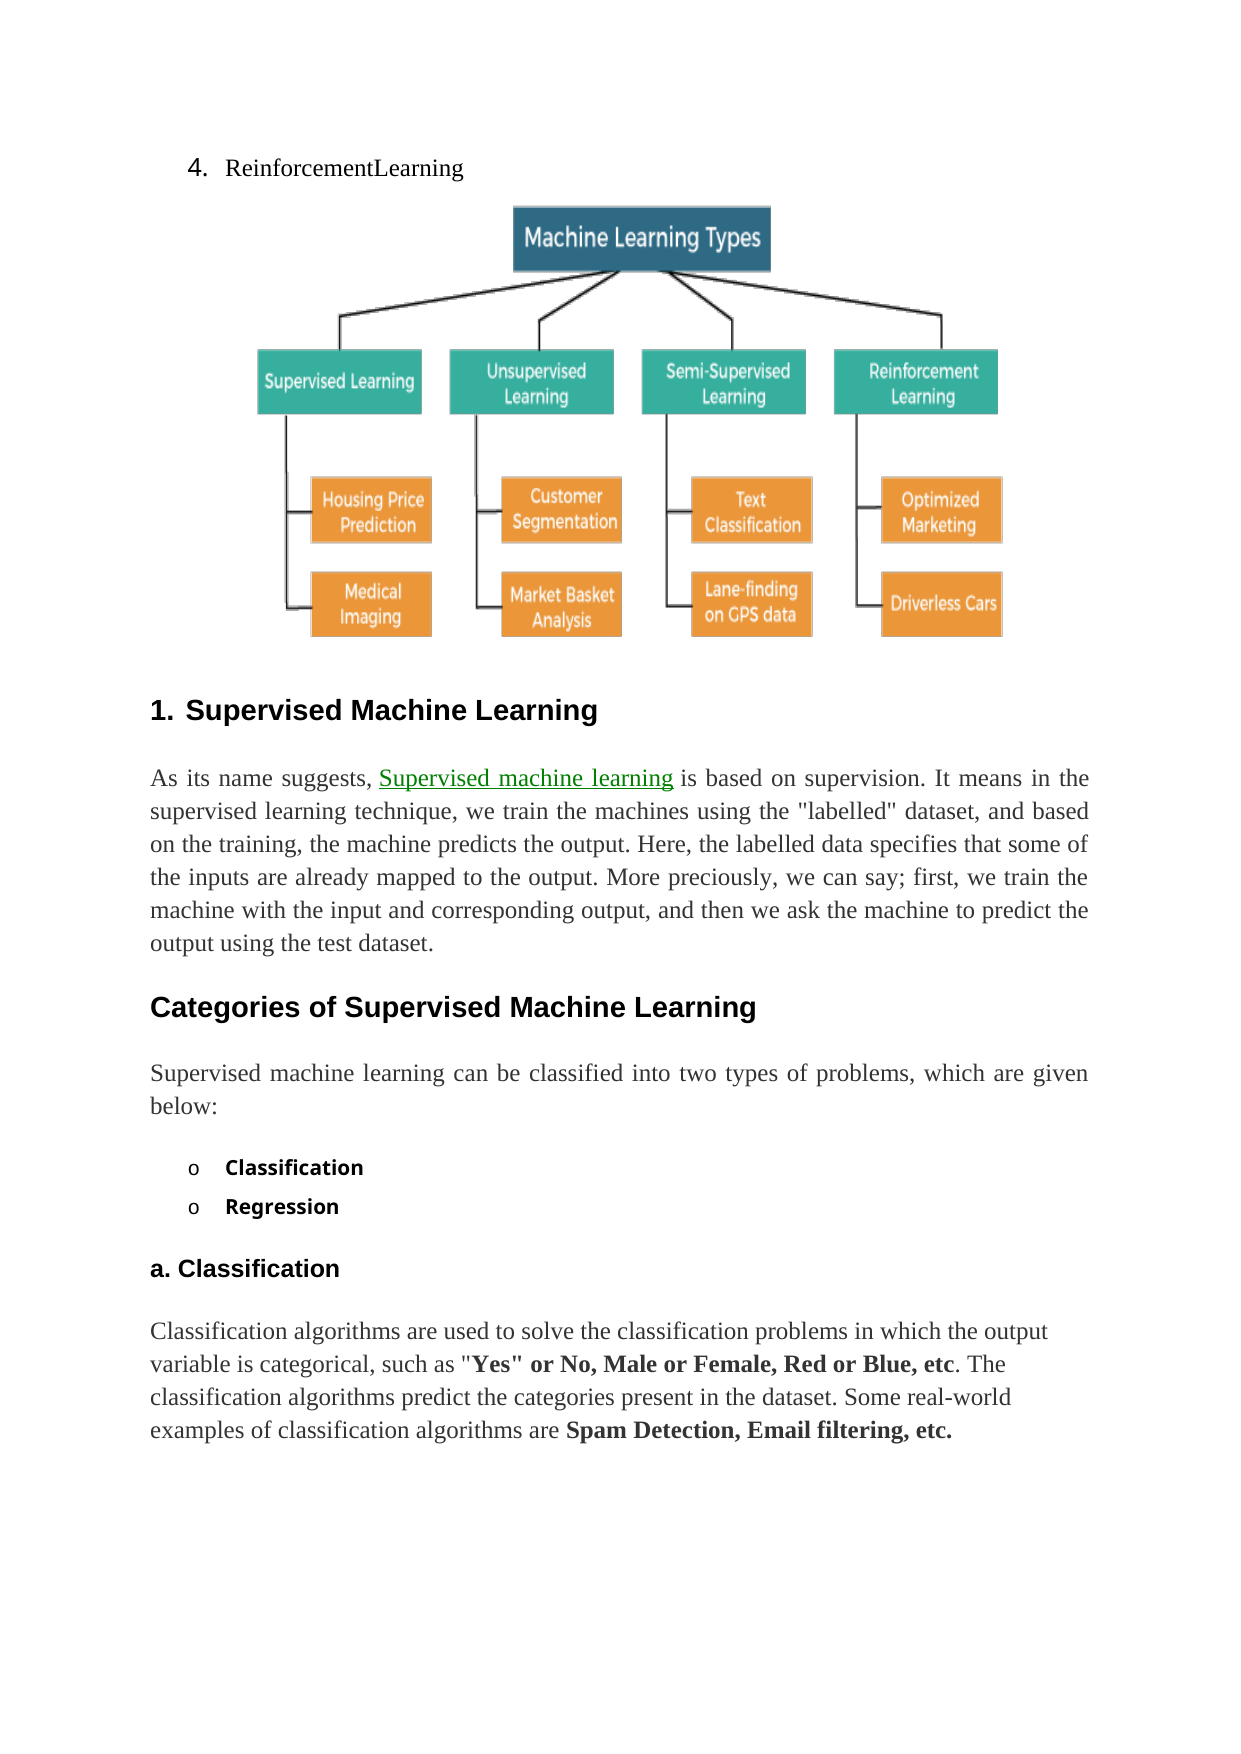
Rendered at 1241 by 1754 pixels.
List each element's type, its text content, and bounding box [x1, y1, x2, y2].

text Supervised machine learning can be classified into two types of problems, which are given below: [150, 1058, 1090, 1120]
subtitle Categories of Supervised Machine Learning [150, 990, 1090, 1024]
list Classification [187, 1153, 1090, 1182]
picture [225, 187, 1016, 661]
text As its name suggests, Supervised machine learning is based on supervision. It means in the supervised learning technique, we train the machines using the "labelled" dataset, and based on the training, the machine predicts the output. Here, the labelled data specifies that some of the inputs are already mapped to the output. More preciously, we can say; first, we train the machine with the input and corresponding output, and then we ask the machine to predict the output using the test dataset. [150, 763, 1090, 957]
list Regression [187, 1192, 1090, 1221]
subtitle a. Classification [150, 1254, 1090, 1283]
subtitle 1. Supervised Machine Learning [150, 693, 1090, 727]
text Classification algorithms are used to solve the classification problems in which the output variable is categorical, such as "Yes" or No, Male or Female, Red or Blue, etc. The classification algorithms predict the categories present in the dataset. Some real-world examples of classification algorithms are Spam Detection, Email filtering, etc. [150, 1316, 1090, 1444]
